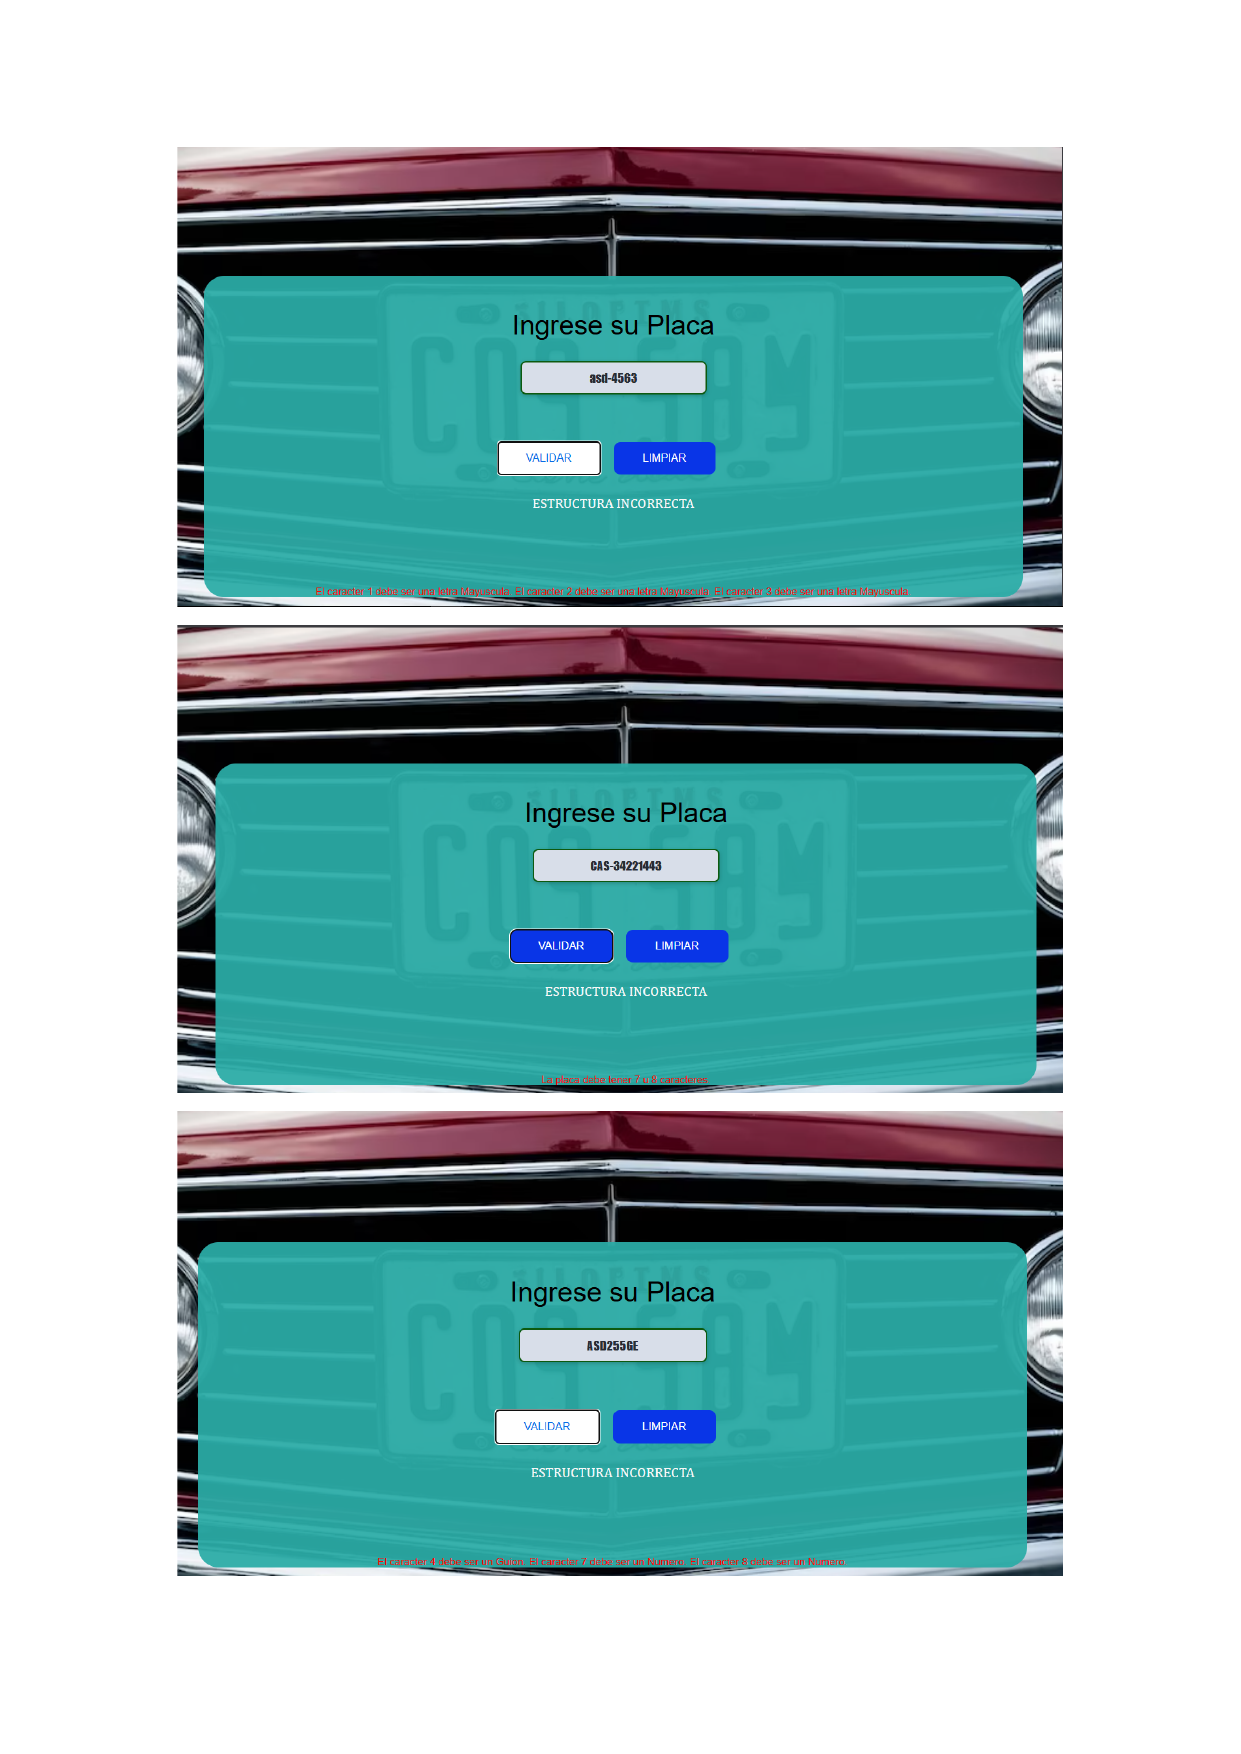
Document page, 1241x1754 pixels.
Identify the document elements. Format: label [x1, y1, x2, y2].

picture [177, 147, 1063, 607]
picture [177, 1111, 1063, 1576]
picture [177, 625, 1063, 1093]
